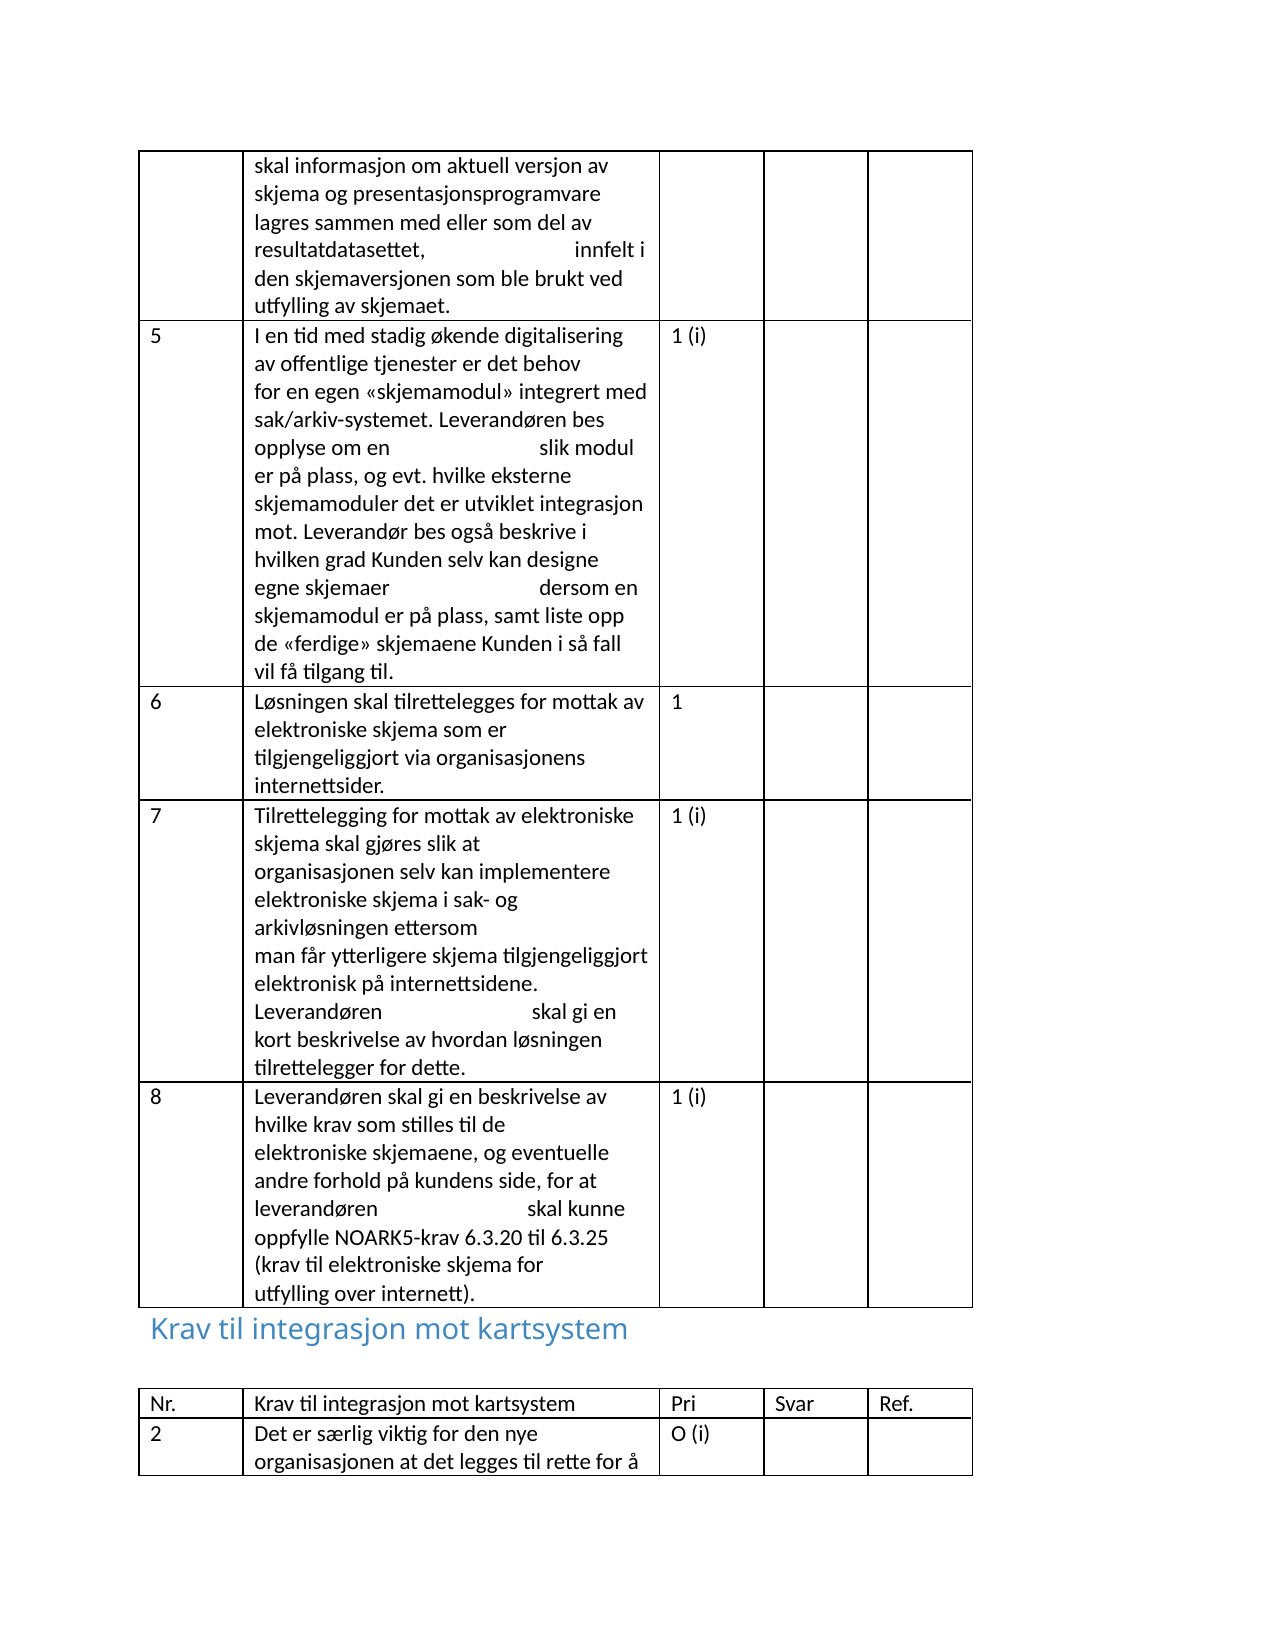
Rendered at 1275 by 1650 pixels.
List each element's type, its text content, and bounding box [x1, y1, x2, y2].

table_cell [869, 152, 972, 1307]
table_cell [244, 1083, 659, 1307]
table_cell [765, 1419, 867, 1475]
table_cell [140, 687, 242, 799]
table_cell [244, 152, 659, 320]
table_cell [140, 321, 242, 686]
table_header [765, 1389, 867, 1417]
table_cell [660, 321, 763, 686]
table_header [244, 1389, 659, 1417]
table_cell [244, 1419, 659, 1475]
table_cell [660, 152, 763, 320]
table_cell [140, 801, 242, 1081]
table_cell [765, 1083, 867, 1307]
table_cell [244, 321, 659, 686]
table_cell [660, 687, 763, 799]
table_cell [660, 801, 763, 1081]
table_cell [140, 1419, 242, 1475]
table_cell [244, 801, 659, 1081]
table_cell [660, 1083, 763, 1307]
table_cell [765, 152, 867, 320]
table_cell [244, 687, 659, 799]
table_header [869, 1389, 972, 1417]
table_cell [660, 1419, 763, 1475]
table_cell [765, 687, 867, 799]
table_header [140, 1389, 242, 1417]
subtitle Krav til integrasjon mot kartsystem [150, 1308, 1125, 1388]
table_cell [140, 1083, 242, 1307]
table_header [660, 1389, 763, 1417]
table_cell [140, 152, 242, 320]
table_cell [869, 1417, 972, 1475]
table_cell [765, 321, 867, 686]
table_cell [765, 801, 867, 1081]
